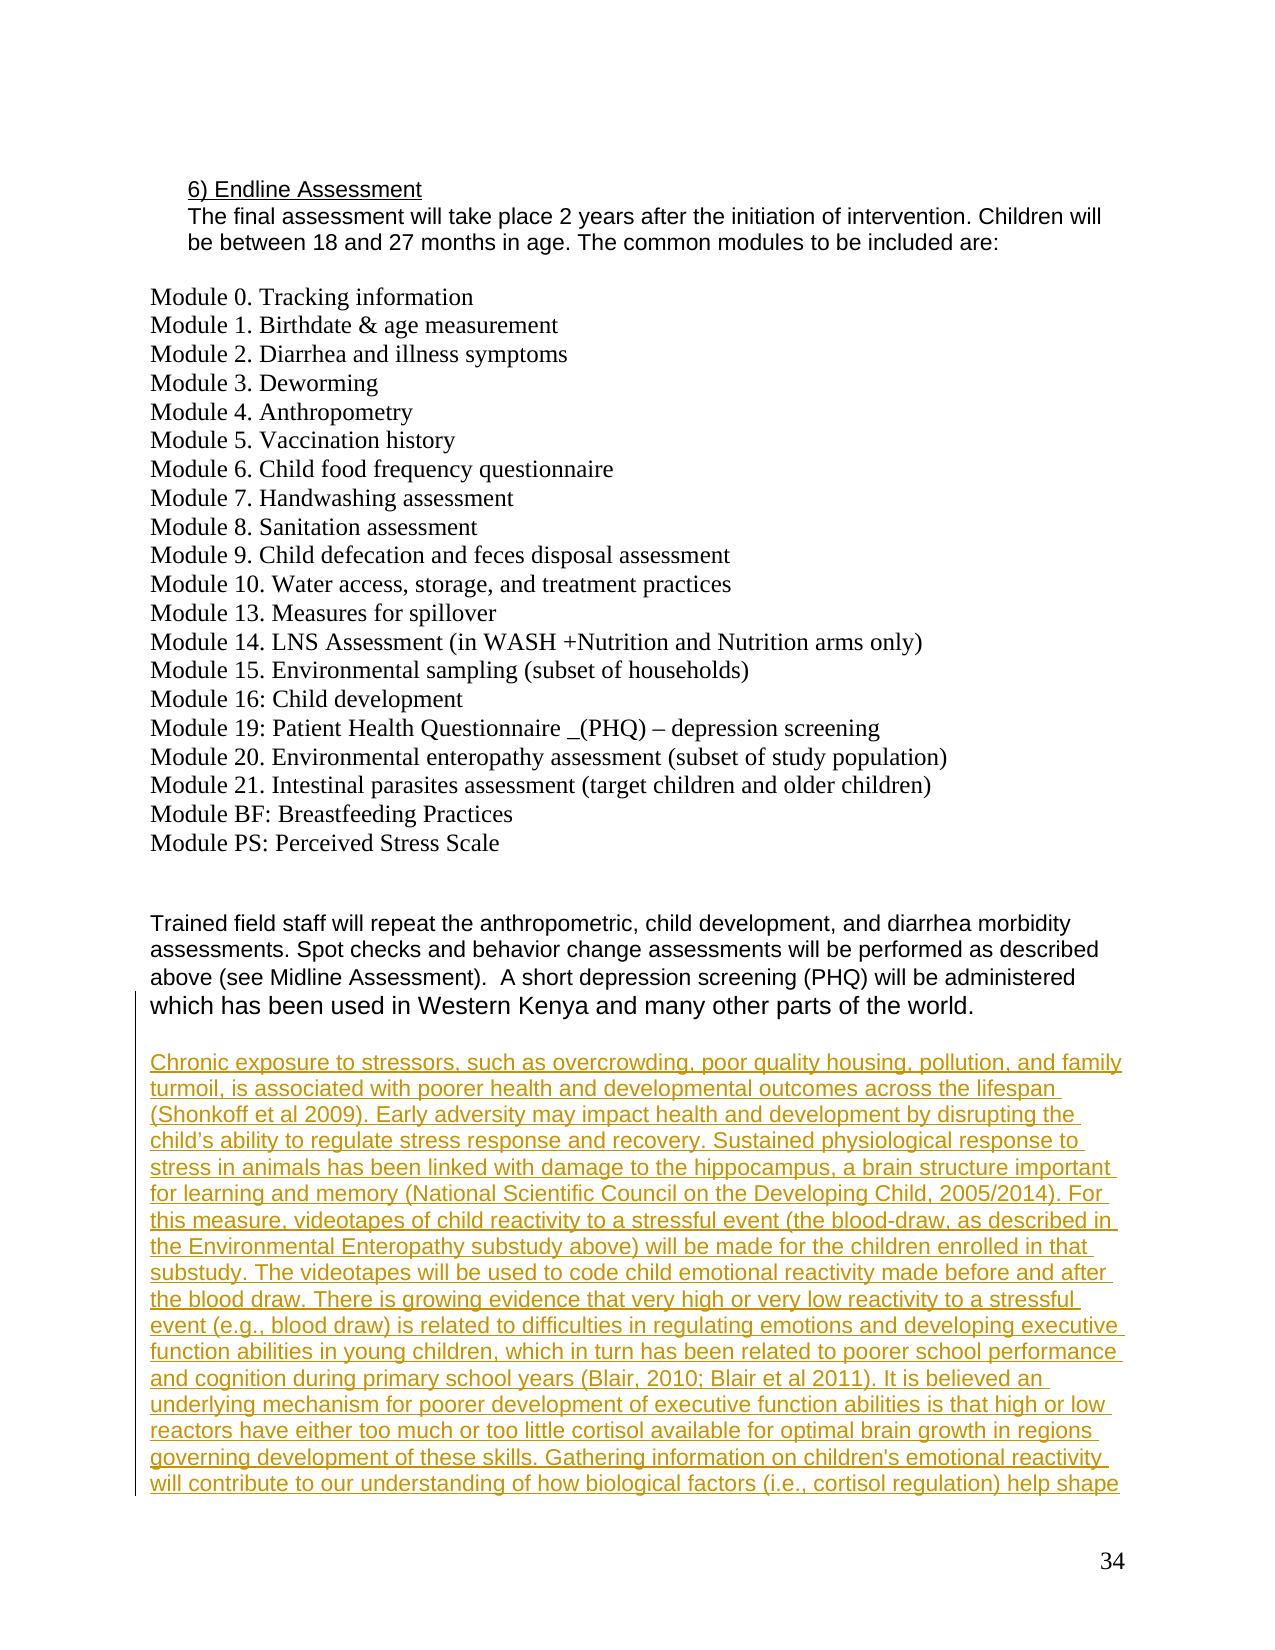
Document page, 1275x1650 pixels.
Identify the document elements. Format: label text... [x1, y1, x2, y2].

text Module 13. Measures for spillover [150, 598, 1125, 627]
text Module PS: Perceived Stress Scale [150, 828, 1125, 857]
text Module 14. LNS Assessment (in WASH +Nutrition and Nutrition arms only) [150, 627, 1125, 656]
text Module BF: Breastfeeding Practices [150, 799, 1125, 828]
text Module 5. Vaccination history [150, 426, 1125, 454]
text Module 19: Patient Health Questionnaire _(PHQ) – depression screening [150, 713, 1125, 742]
text Module 20. Environmental enteropathy assessment (subset of study population) [150, 742, 1125, 771]
text Module 2. Diarrhea and illness symptoms [150, 339, 1125, 368]
text Module 6. Child food frequency questionnaire [150, 454, 1125, 483]
text Module 15. Environmental sampling (subset of households) [150, 656, 1125, 684]
text 6) Endline Assessment [187, 176, 1125, 203]
text Module 8. Sanitation assessment [150, 512, 1125, 541]
text Module 21. Intestinal parasites assessment (target children and older children) [150, 771, 1125, 799]
text Module 10. Water access, storage, and treatment practices [150, 569, 1125, 598]
text Trained field staff will repeat the anthropometric, child development, and diarrhea morbidity assessments. Spot checks and behavior change assessments will be performed as described above (see Midline Assessment). A short depression screening (PHQ) will be administered which has been used in Western Kenya and many other parts of the world. [150, 909, 1125, 1020]
text Module 3. Deworming [150, 368, 1125, 397]
text Module 16: Child development [150, 684, 1125, 713]
text Module 9. Child defecation and feces disposal assessment [150, 541, 1125, 569]
text Module 7. Handwashing assessment [150, 483, 1125, 512]
text Module 0. Tracking information [150, 282, 1125, 311]
text Module 4. Anthropometry [150, 397, 1125, 426]
text Module 1. Birthdate & age measurement [150, 311, 1125, 339]
text The final assessment will take place 2 years after the initiation of intervention. Children will be between 18 and 27 months in age. The common modules to be included are: [187, 203, 1125, 255]
